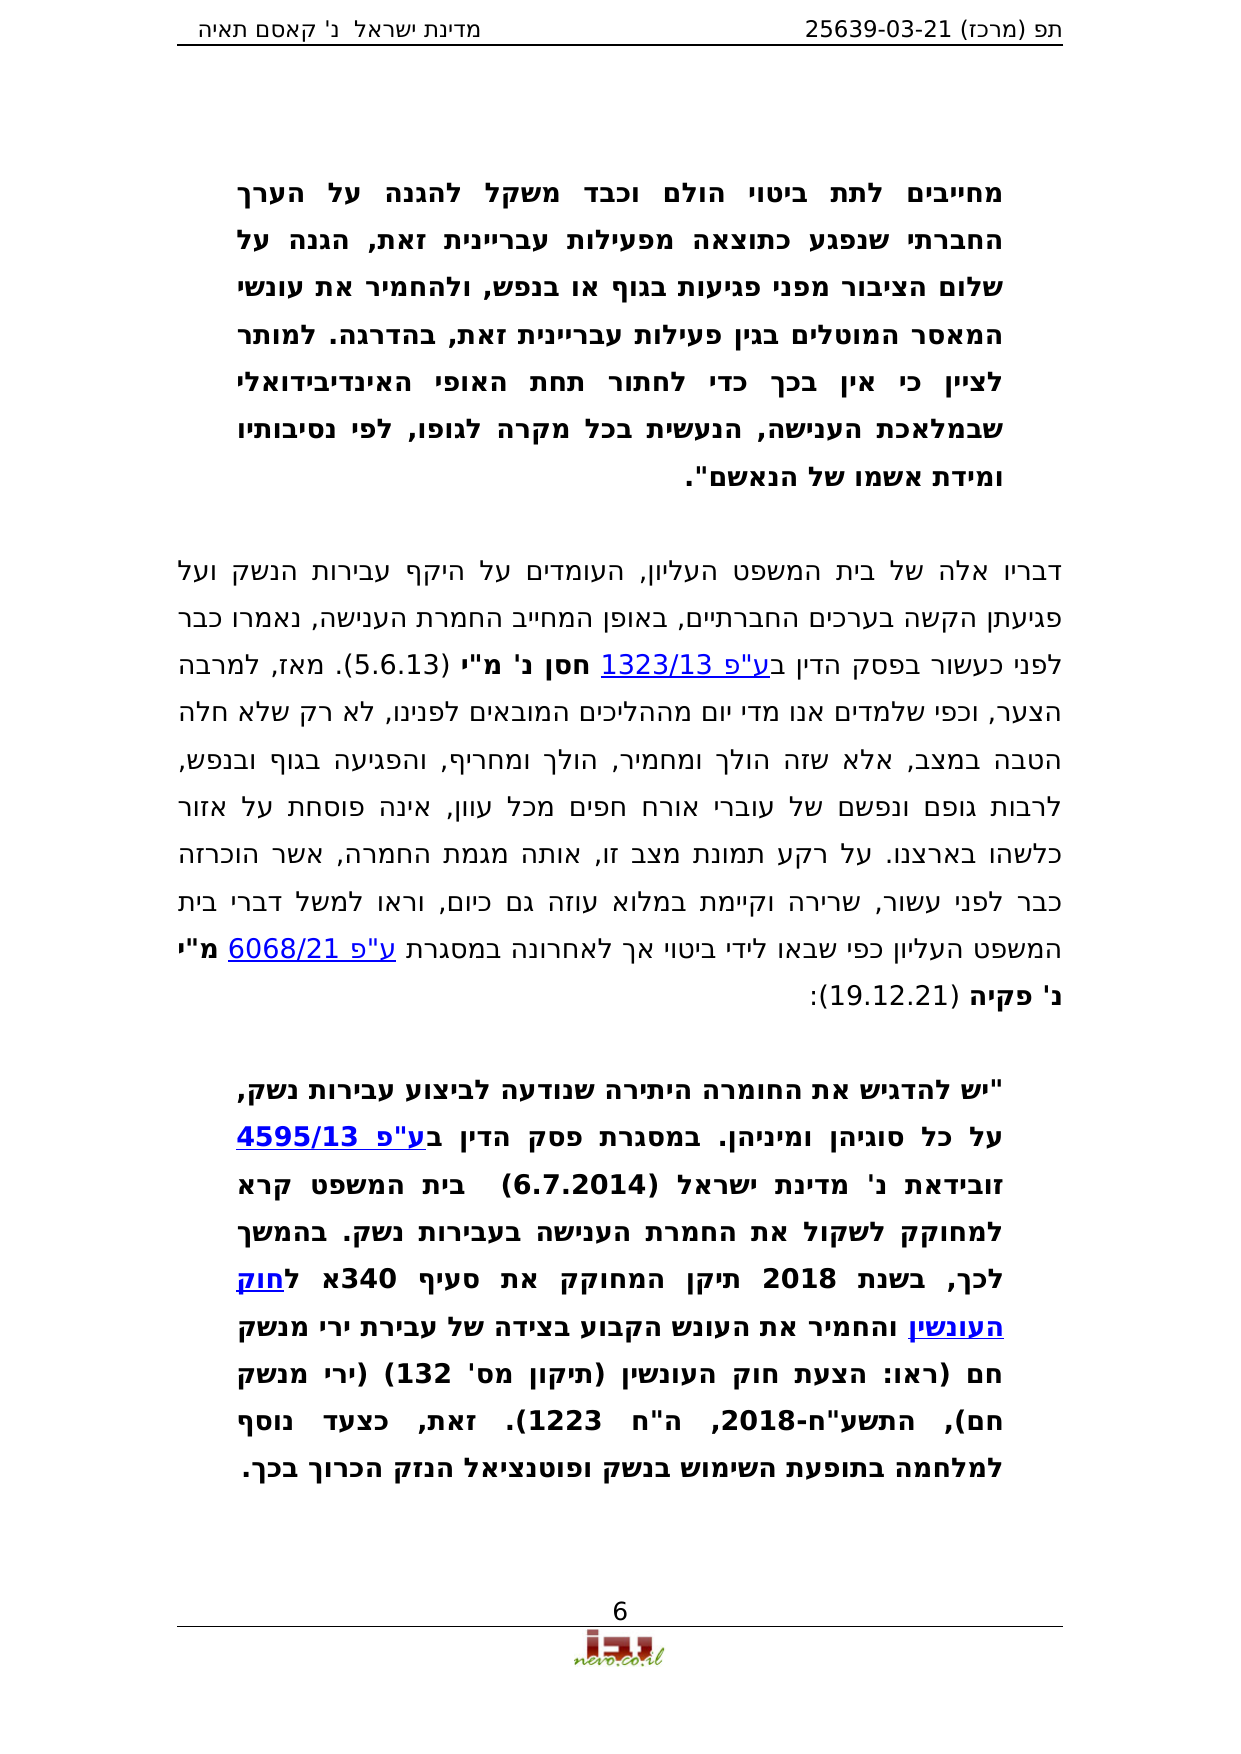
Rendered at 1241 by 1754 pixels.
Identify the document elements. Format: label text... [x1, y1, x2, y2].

text דבריו אלה של בית המשפט העליון, העומדים על היקף עבירות הנשק ועל פגיעתן הקשה בערכים החברתיים, באופן המחייב החמרת הענישה, נאמרו כבר לפני כעשור בפסק הדין בע"פ 1323/13 חסן נ' מ"י (5.6.13). מאז, למרבה הצער, וכפי שלמדים אנו מדי יום מההליכים המובאים לפנינו, לא רק שלא חלה הטבה במצב, אלא שזה הולך ומחמיר, הולך ומחריף, והפגיעה בגוף ובנפש, לרבות גופם ונפשם של עוברי אורח חפים מכל עוון, אינה פוסחת על אזור כלשהו בארצנו. על רקע תמונת מצב זו, אותה מגמת החמרה, אשר הוכרזה כבר לפני עשור, שרירה וקיימת במלוא עוזה גם כיום, וראו למשל דברי בית המשפט העליון כפי שבאו לידי ביטוי אך לאחרונה במסגרת ע"פ 6068/21 מ"י נ' פקיה (19.12.21): [177, 555, 1063, 1012]
text "יש להדגיש את החומרה היתירה שנודעה לביצוע עבירות נשק, על כל סוגיהן ומיניהן. במסגרת פסק הדין בע"פ 4595/13 זובידאת נ' מדינת ישראל (6.7.2014) בית המשפט קרא למחוקק לשקול את החמרת הענישה בעבירות נשק. בהמשך לכך, בשנת 2018 תיקן המחוקק את סעיף 340א לחוק העונשין והחמיר את העונש הקבוע בצידה של עבירת ירי מנשק חם (ראו: הצעת חוק העונשין (תיקון מס' 132) (ירי מנשק חם), התשע"ח-2018, ה"ח 1223). זאת, כצעד נוסף למלחמה בתופעת השימוש בנשק ופוטנציאל הנזק הכרוך בכך. [236, 1074, 1004, 1484]
picture [574, 1629, 666, 1667]
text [236, 177, 1004, 492]
